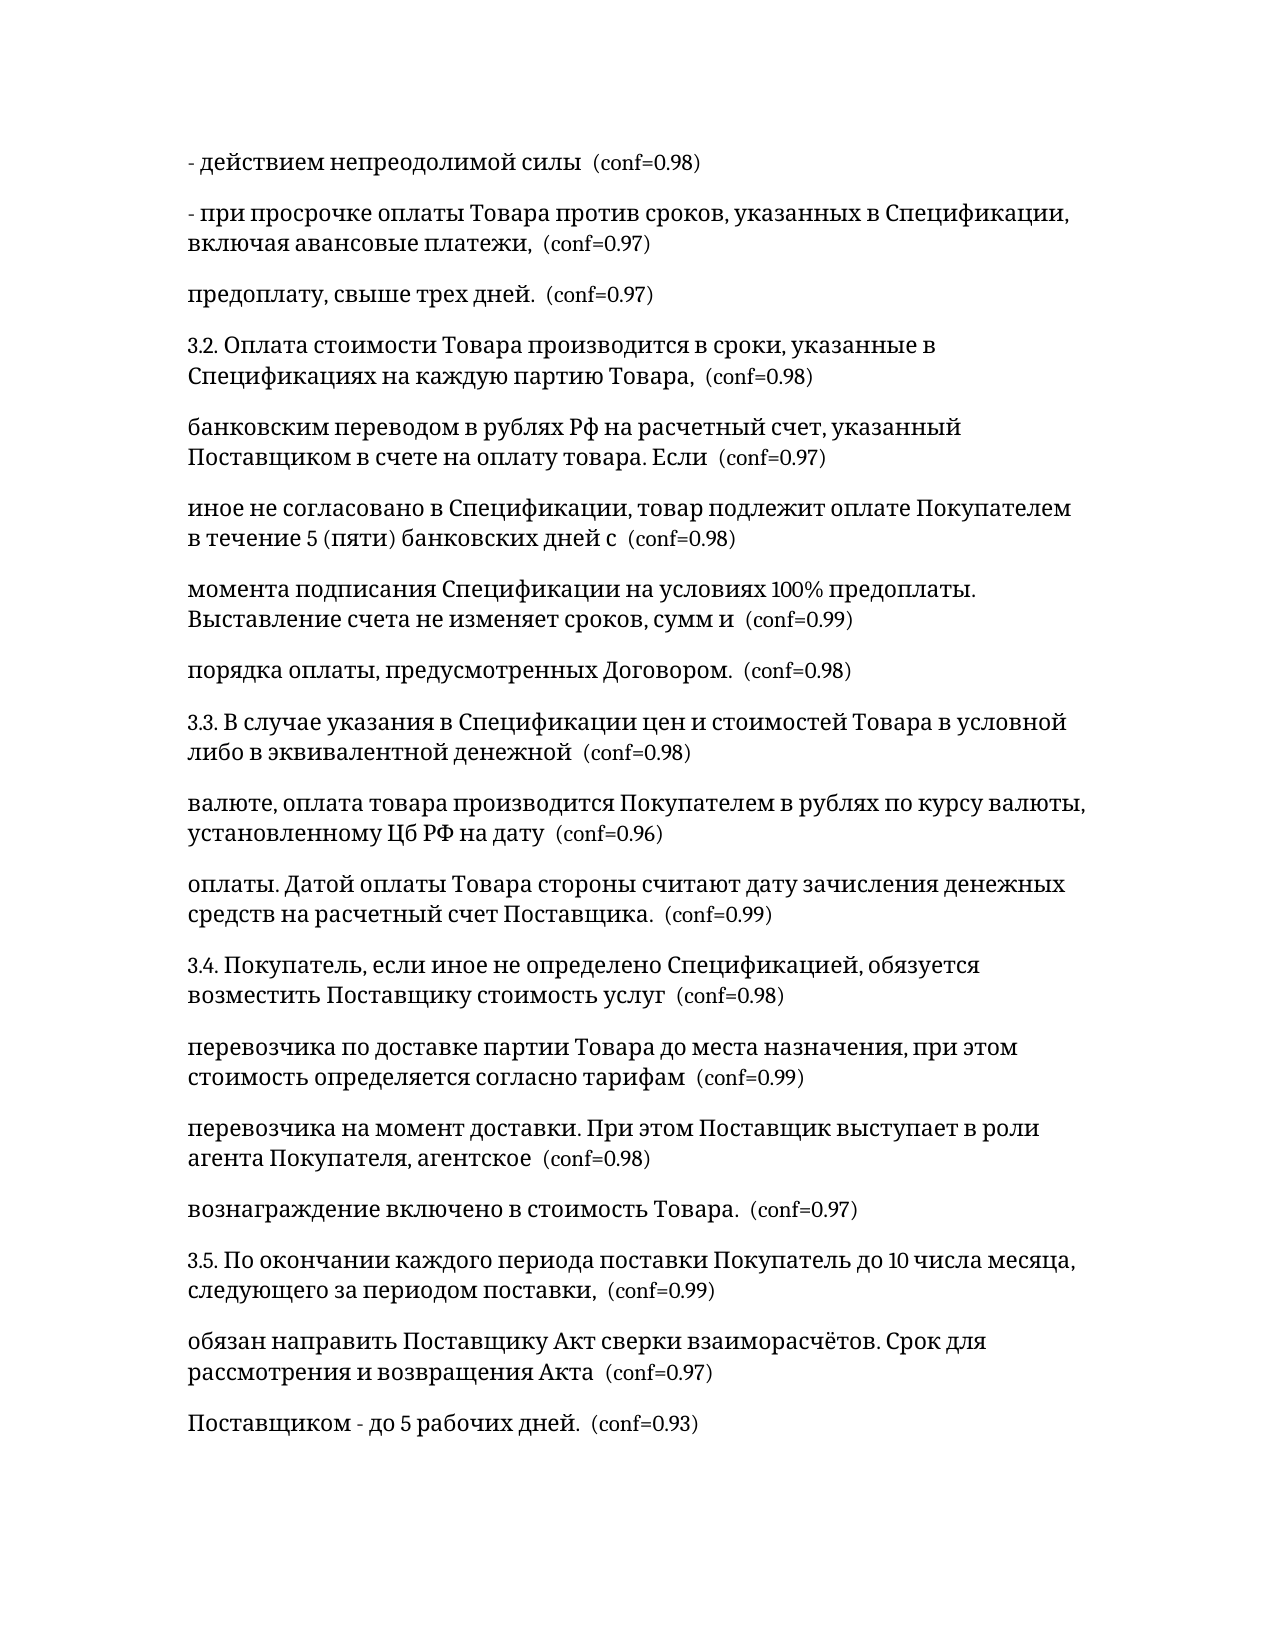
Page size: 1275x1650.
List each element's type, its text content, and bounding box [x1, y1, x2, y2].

text - действием непреодолимой силы (conf=0.98) [187, 150, 1087, 176]
text перевозчика по доставке партии Товара до места назначения, при этом стоимость определяется согласно тарифам (conf=0.99) [187, 1034, 1087, 1091]
text банковским переводом в рублях Рф на расчетный счет, указанный Поставщиком в счете на оплату товара. Если (conf=0.97) [187, 414, 1087, 471]
text 3.5. По окончании каждого периода поставки Покупатель до 10 числа месяца, следующего за периодом поставки, (conf=0.99) [187, 1248, 1087, 1304]
text 3.4. Покупатель, если иное не определено Спецификацией, обязуется возместить Поставщику стоимость услуг (conf=0.98) [187, 953, 1087, 1010]
text вознаграждение включено в стоимость Товара. (conf=0.97) [187, 1197, 1087, 1223]
text предоплату, свыше трех дней. (conf=0.97) [187, 282, 1087, 309]
text перевозчика на момент доставки. При этом Поставщик выступает в роли агента Покупателя, агентское (conf=0.98) [187, 1116, 1087, 1172]
text момента подписания Спецификации на условиях 100% предоплаты. Выставление счета не изменяет сроков, сумм и (conf=0.99) [187, 577, 1087, 634]
text валюте, оплата товара производится Покупателем в рублях по курсу валюты, установленному Цб РФ на дату (conf=0.96) [187, 791, 1087, 847]
text - при просрочке оплаты Товара против сроков, указанных в Спецификации, включая авансовые платежи, (conf=0.97) [187, 201, 1087, 258]
text 3.2. Оплата стоимости Товара производится в сроки, указанные в Спецификациях на каждую партию Товара, (conf=0.98) [187, 333, 1087, 390]
text оплаты. Датой оплаты Товара стороны считают дату зачисления денежных средств на расчетный счет Поставщика. (conf=0.99) [187, 872, 1087, 928]
text иное не согласовано в Спецификации, товар подлежит оплате Покупателем в течение 5 (пяти) банковских дней с (conf=0.98) [187, 496, 1087, 552]
text порядка оплаты, предусмотренных Договором. (conf=0.98) [187, 658, 1087, 685]
text 3.3. В случае указания в Спецификации цен и стоимостей Товара в условной либо в эквивалентной денежной (conf=0.98) [187, 709, 1087, 766]
text Поставщиком - до 5 рабочих дней. (conf=0.93) [187, 1410, 1087, 1437]
text обязан направить Поставщику Акт сверки взаиморасчётов. Срок для рассмотрения и возвращения Акта (conf=0.97) [187, 1329, 1087, 1386]
